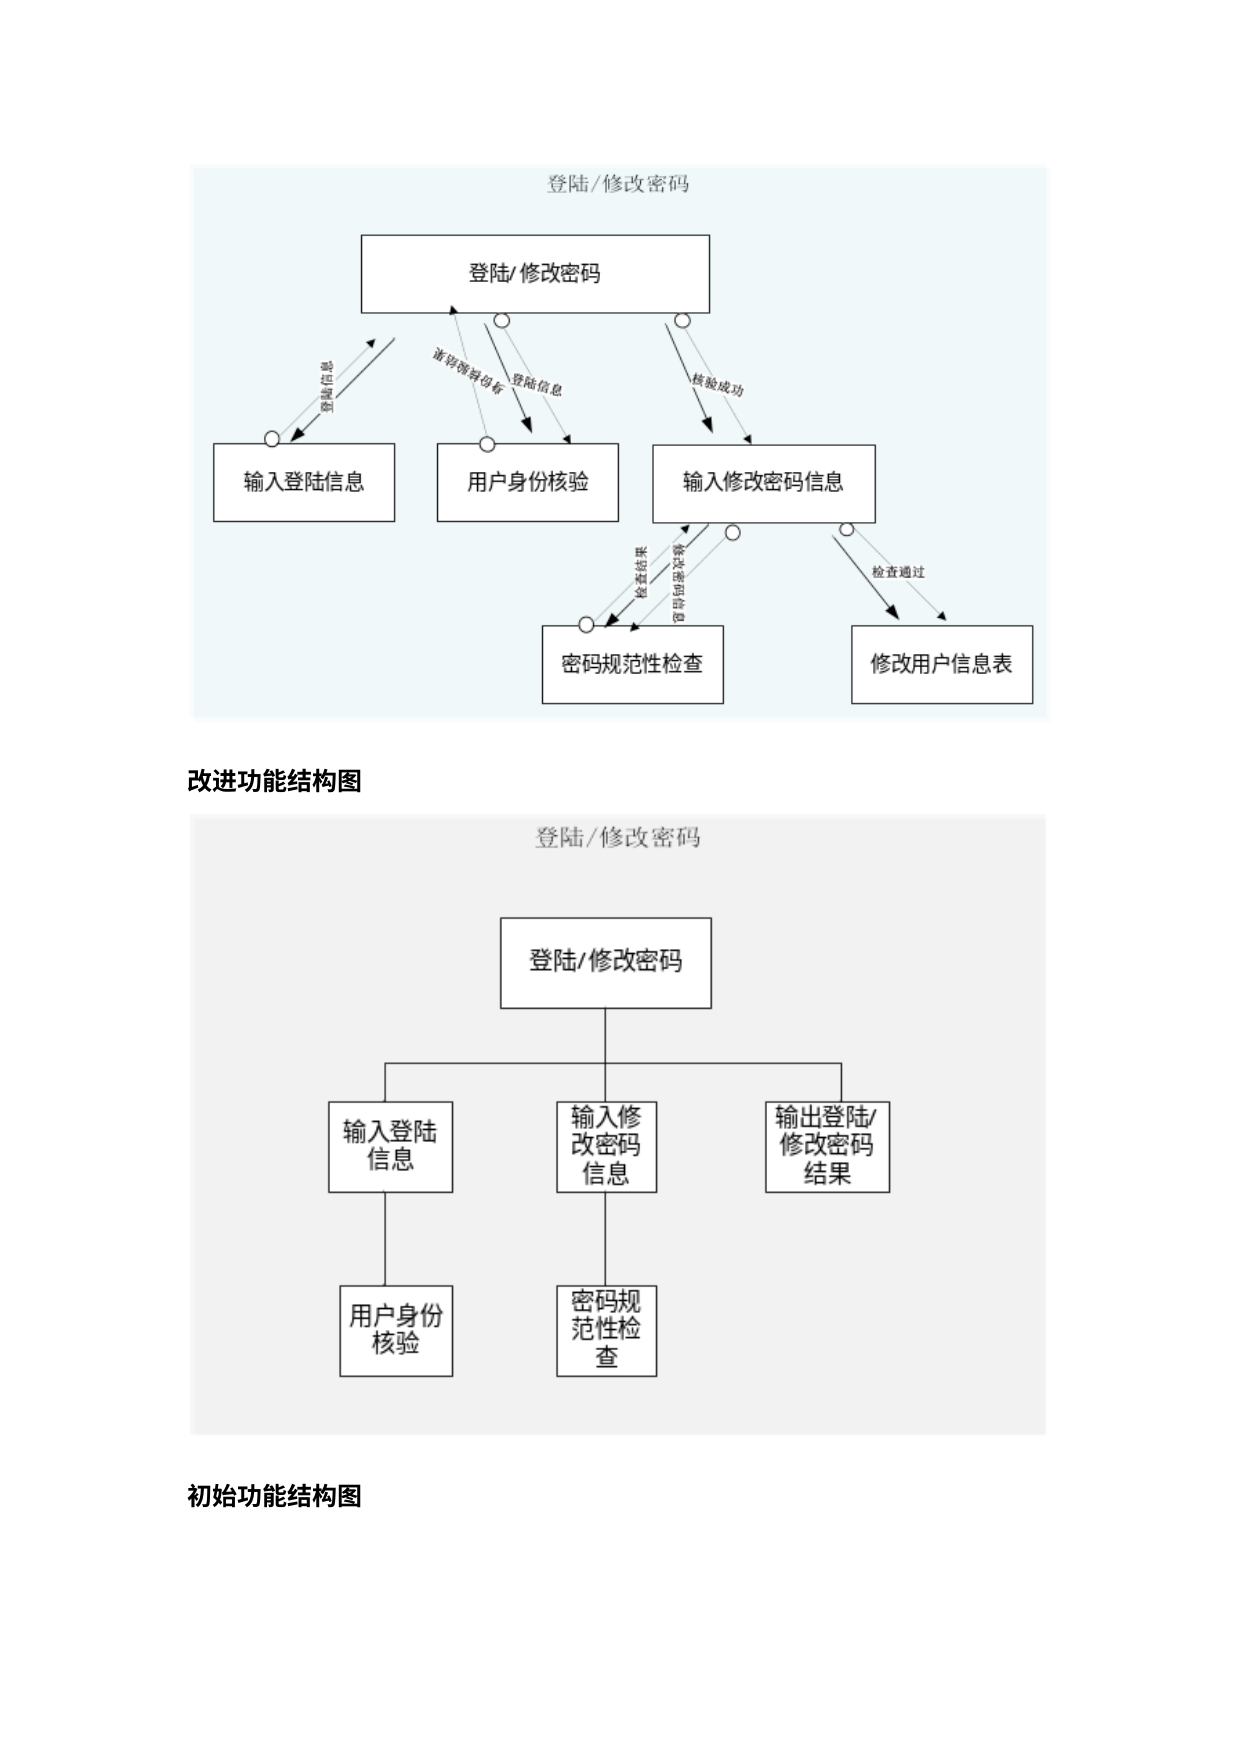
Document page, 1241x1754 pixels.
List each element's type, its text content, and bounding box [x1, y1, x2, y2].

text 初始功能结构图 [187, 1462, 1053, 1527]
text 改进功能结构图 [187, 747, 1053, 812]
